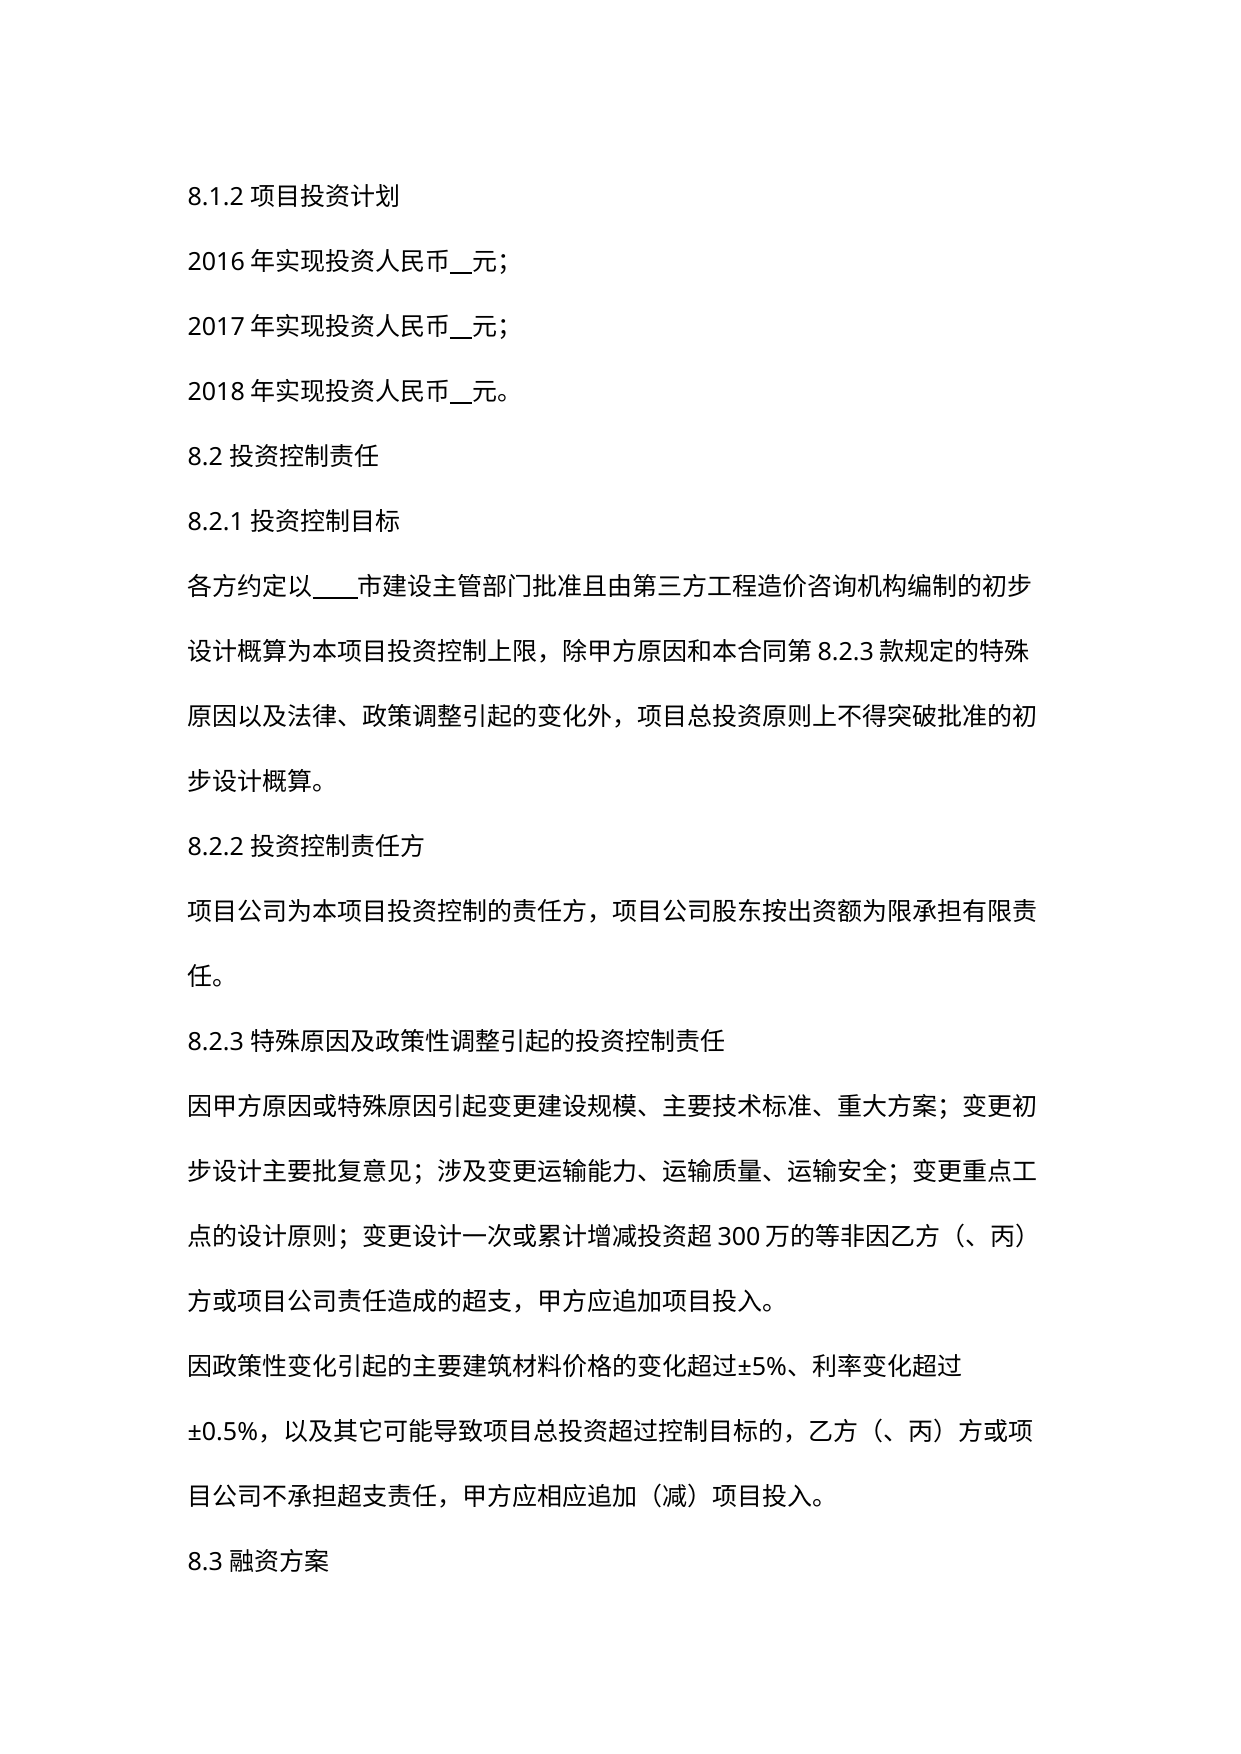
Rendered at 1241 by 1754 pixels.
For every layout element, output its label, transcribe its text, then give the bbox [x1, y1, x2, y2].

text 8.1.2 项目投资计划 [187, 162, 1053, 227]
text 8.2.1 投资控制目标 [187, 487, 1053, 552]
text 项目公司为本项目投资控制的责任方，项目公司股东按出资额为限承担有限责任。 [187, 877, 1053, 1007]
text 8.2.3 特殊原因及政策性调整引起的投资控制责任 [187, 1007, 1053, 1072]
text 8.3 融资方案 [187, 1527, 1053, 1592]
text 各方约定以 市建设主管部门批准且由第三方工程造价咨询机构编制的初步设计概算为本项目投资控制上限，除甲方原因和本合同第8.2.3款规定的特殊原因以及法律、政策调整引起的变化外，项目总投资原则上不得突破批准的初步设计概算。 [187, 552, 1053, 812]
text 2018年实现投资人民币 元。 [187, 357, 1053, 422]
text 2017年实现投资人民币 元； [187, 292, 1053, 357]
text 8.2.2 投资控制责任方 [187, 812, 1053, 877]
text 2016年实现投资人民币 元； [187, 227, 1053, 292]
text 8.2 投资控制责任 [187, 422, 1053, 487]
text 因甲方原因或特殊原因引起变更建设规模、主要技术标准、重大方案；变更初步设计主要批复意见；涉及变更运输能力、运输质量、运输安全；变更重点工点的设计原则；变更设计一次或累计增减投资超300万的等非因乙方（、丙）方或项目公司责任造成的超支，甲方应追加项目投入。 [187, 1072, 1053, 1332]
text 因政策性变化引起的主要建筑材料价格的变化超过±5%、利率变化超过±0.5%，以及其它可能导致项目总投资超过控制目标的，乙方（、丙）方或项目公司不承担超支责任，甲方应相应追加（减）项目投入。 [187, 1332, 1053, 1527]
